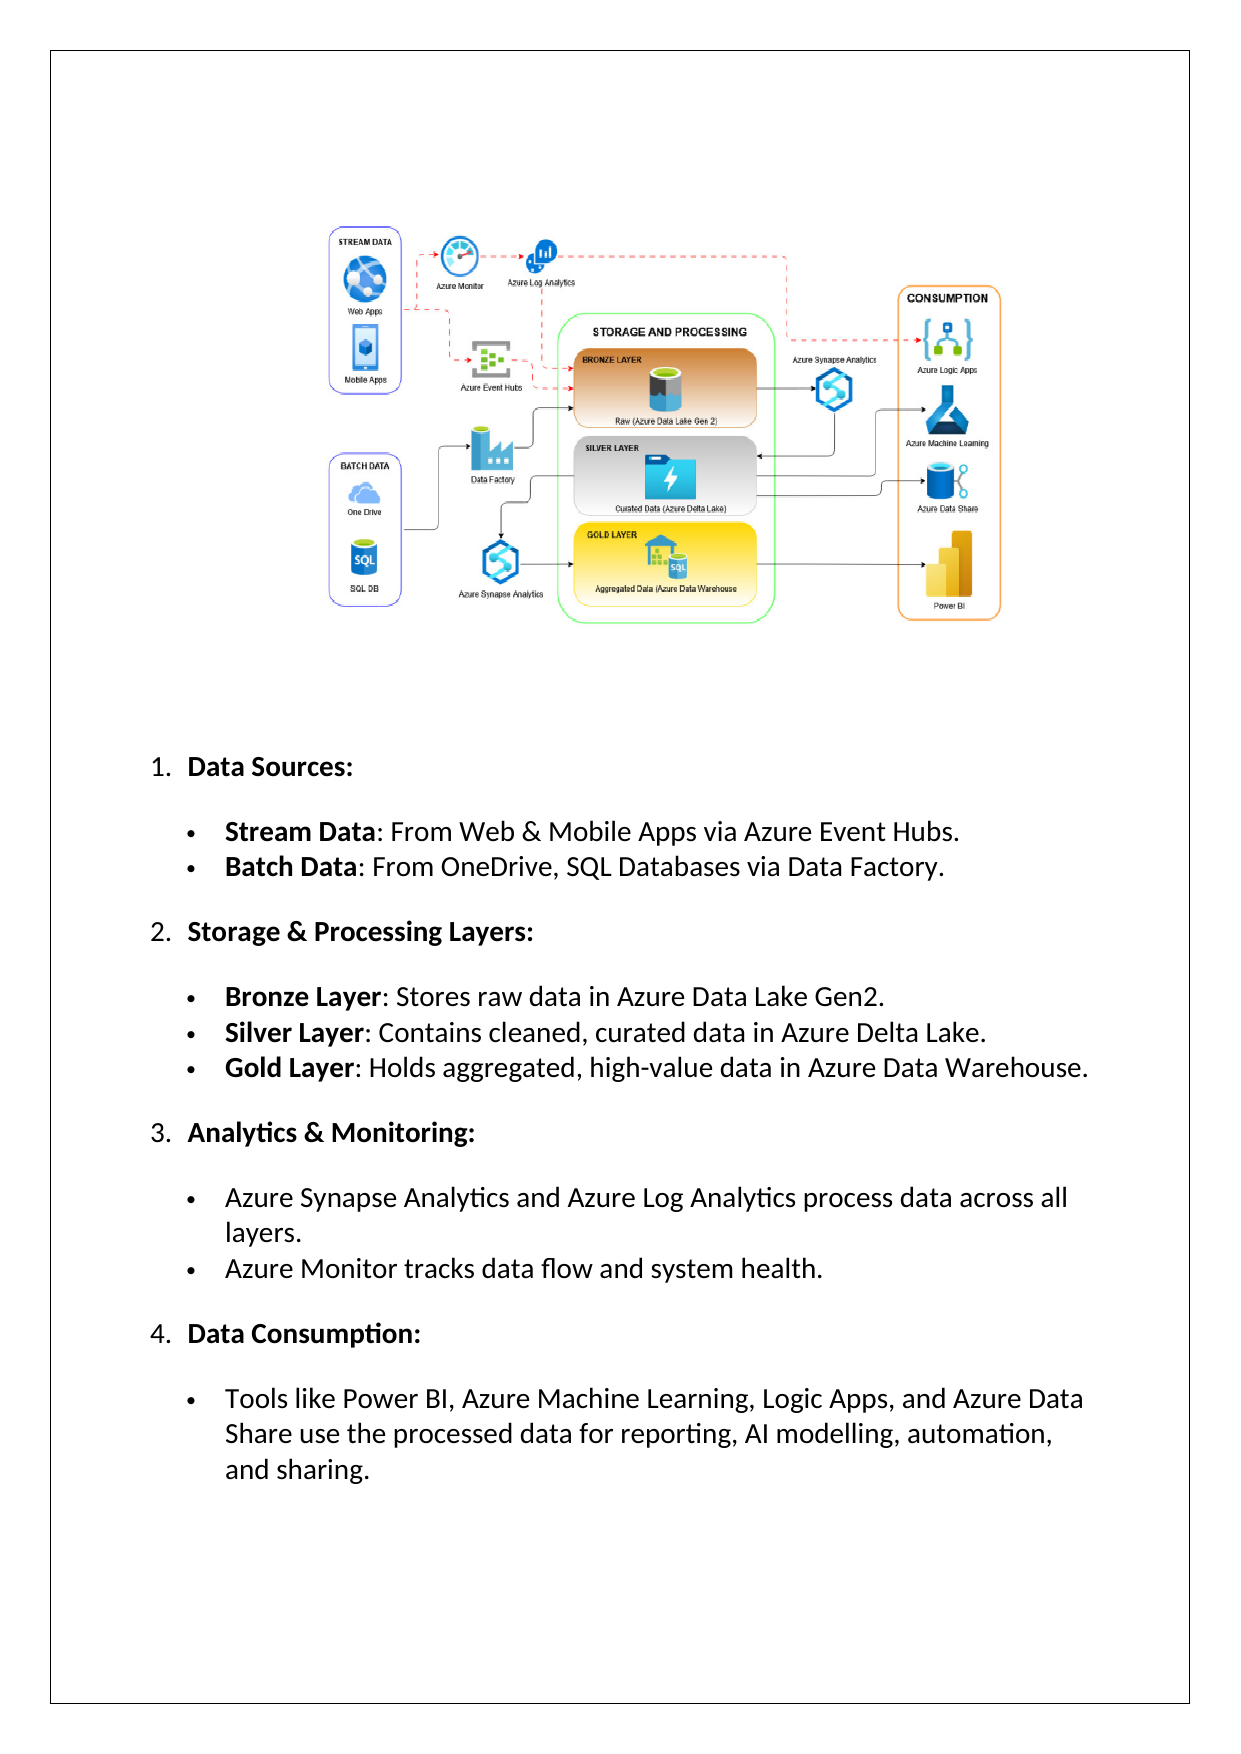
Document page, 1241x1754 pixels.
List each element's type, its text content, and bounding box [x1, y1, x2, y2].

list Analytics & Monitoring: [150, 1114, 1090, 1150]
list Tools like Power BI, Azure Machine Learning, Logic Apps, and Azure Data Share use the processed data for reporting, AI modelling, automation, and sharing. [187, 1380, 1090, 1487]
list Azure Synapse Analytics and Azure Log Analytics process data across all layers. [187, 1179, 1090, 1250]
picture [300, 150, 1044, 719]
list Data Sources: [150, 748, 1090, 784]
list Storage & Processing Layers: [150, 913, 1090, 949]
list Stream Data: From Web & Mobile Apps via Azure Event Hubs. [187, 813, 1090, 848]
list Bronze Layer: Stores raw data in Azure Data Lake Gen2. [187, 978, 1090, 1014]
list Gold Layer: Holds aggregated, high-value data in Azure Data Warehouse. [187, 1049, 1090, 1085]
list Data Consumption: [150, 1315, 1090, 1351]
list Silver Layer: Contains cleaned, curated data in Azure Delta Lake. [187, 1014, 1090, 1049]
list Batch Data: From OneDrive, SQL Databases via Data Factory. [187, 848, 1090, 884]
list Azure Monitor tracks data flow and system health. [187, 1250, 1090, 1286]
